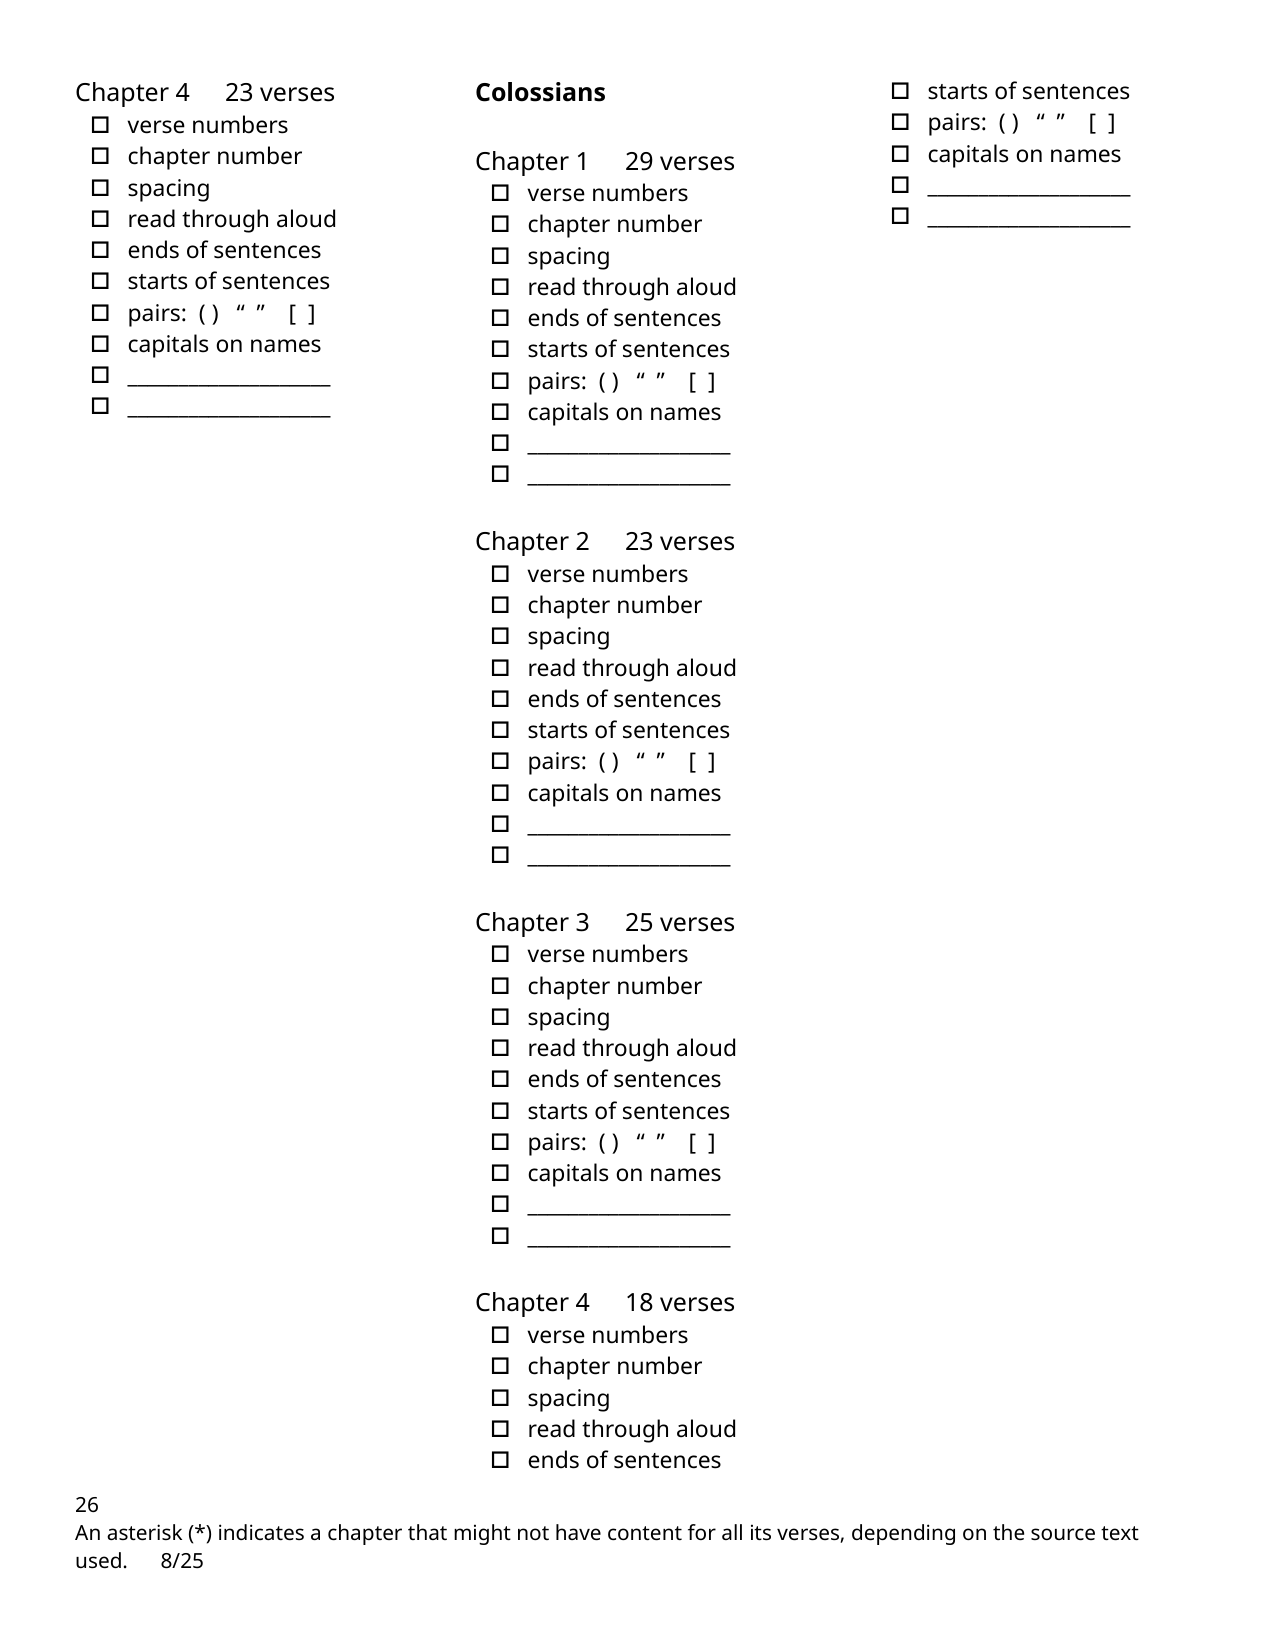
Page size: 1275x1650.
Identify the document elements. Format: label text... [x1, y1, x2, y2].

list chapter number [90, 140, 400, 172]
list ends of sentences [490, 1444, 800, 1475]
list pairs: ( ) “ ” [ ] [490, 745, 800, 777]
list starts of sentences [490, 714, 800, 745]
list ____________________ [490, 427, 800, 458]
list chapter number [490, 1350, 800, 1382]
text Chapter 4 18 verses [475, 1285, 800, 1319]
list chapter number [490, 589, 800, 620]
list ends of sentences [490, 302, 800, 333]
list ____________________ [90, 359, 400, 390]
list verse numbers [490, 558, 800, 589]
list pairs: ( ) “ ” [ ] [90, 297, 400, 328]
list pairs: ( ) “ ” [ ] [890, 106, 1200, 137]
list ____________________ [490, 1188, 800, 1220]
list capitals on names [490, 396, 800, 427]
text Chapter 3 25 verses [475, 904, 800, 938]
list ends of sentences [90, 234, 400, 265]
list starts of sentences [890, 75, 1200, 106]
list verse numbers [90, 109, 400, 140]
list ____________________ [490, 458, 800, 490]
list spacing [490, 1382, 800, 1413]
list capitals on names [890, 137, 1200, 169]
list verse numbers [490, 938, 800, 970]
list starts of sentences [90, 265, 400, 297]
list pairs: ( ) “ ” [ ] [490, 365, 800, 396]
list ____________________ [890, 169, 1200, 200]
list ____________________ [90, 390, 400, 422]
list read through aloud [490, 1032, 800, 1063]
list capitals on names [90, 328, 400, 359]
list spacing [490, 240, 800, 271]
list read through aloud [490, 1413, 800, 1444]
list read through aloud [490, 271, 800, 302]
text Chapter 4 23 verses [75, 75, 400, 109]
list spacing [90, 172, 400, 203]
list capitals on names [490, 777, 800, 808]
list ends of sentences [490, 683, 800, 714]
list ____________________ [490, 1220, 800, 1251]
list ____________________ [890, 200, 1200, 231]
list spacing [490, 620, 800, 652]
list ____________________ [490, 839, 800, 870]
list ends of sentences [490, 1063, 800, 1095]
list pairs: ( ) “ ” [ ] [490, 1126, 800, 1157]
list read through aloud [90, 203, 400, 234]
list capitals on names [490, 1157, 800, 1188]
list chapter number [490, 208, 800, 240]
text Chapter 2 23 verses [475, 524, 800, 558]
text Colossians [475, 75, 800, 109]
list ____________________ [490, 808, 800, 839]
list starts of sentences [490, 1095, 800, 1126]
list starts of sentences [490, 333, 800, 365]
list verse numbers [490, 177, 800, 208]
text Chapter 1 29 verses [475, 143, 800, 177]
list spacing [490, 1001, 800, 1032]
list chapter number [490, 970, 800, 1001]
list verse numbers [490, 1319, 800, 1350]
list read through aloud [490, 652, 800, 683]
